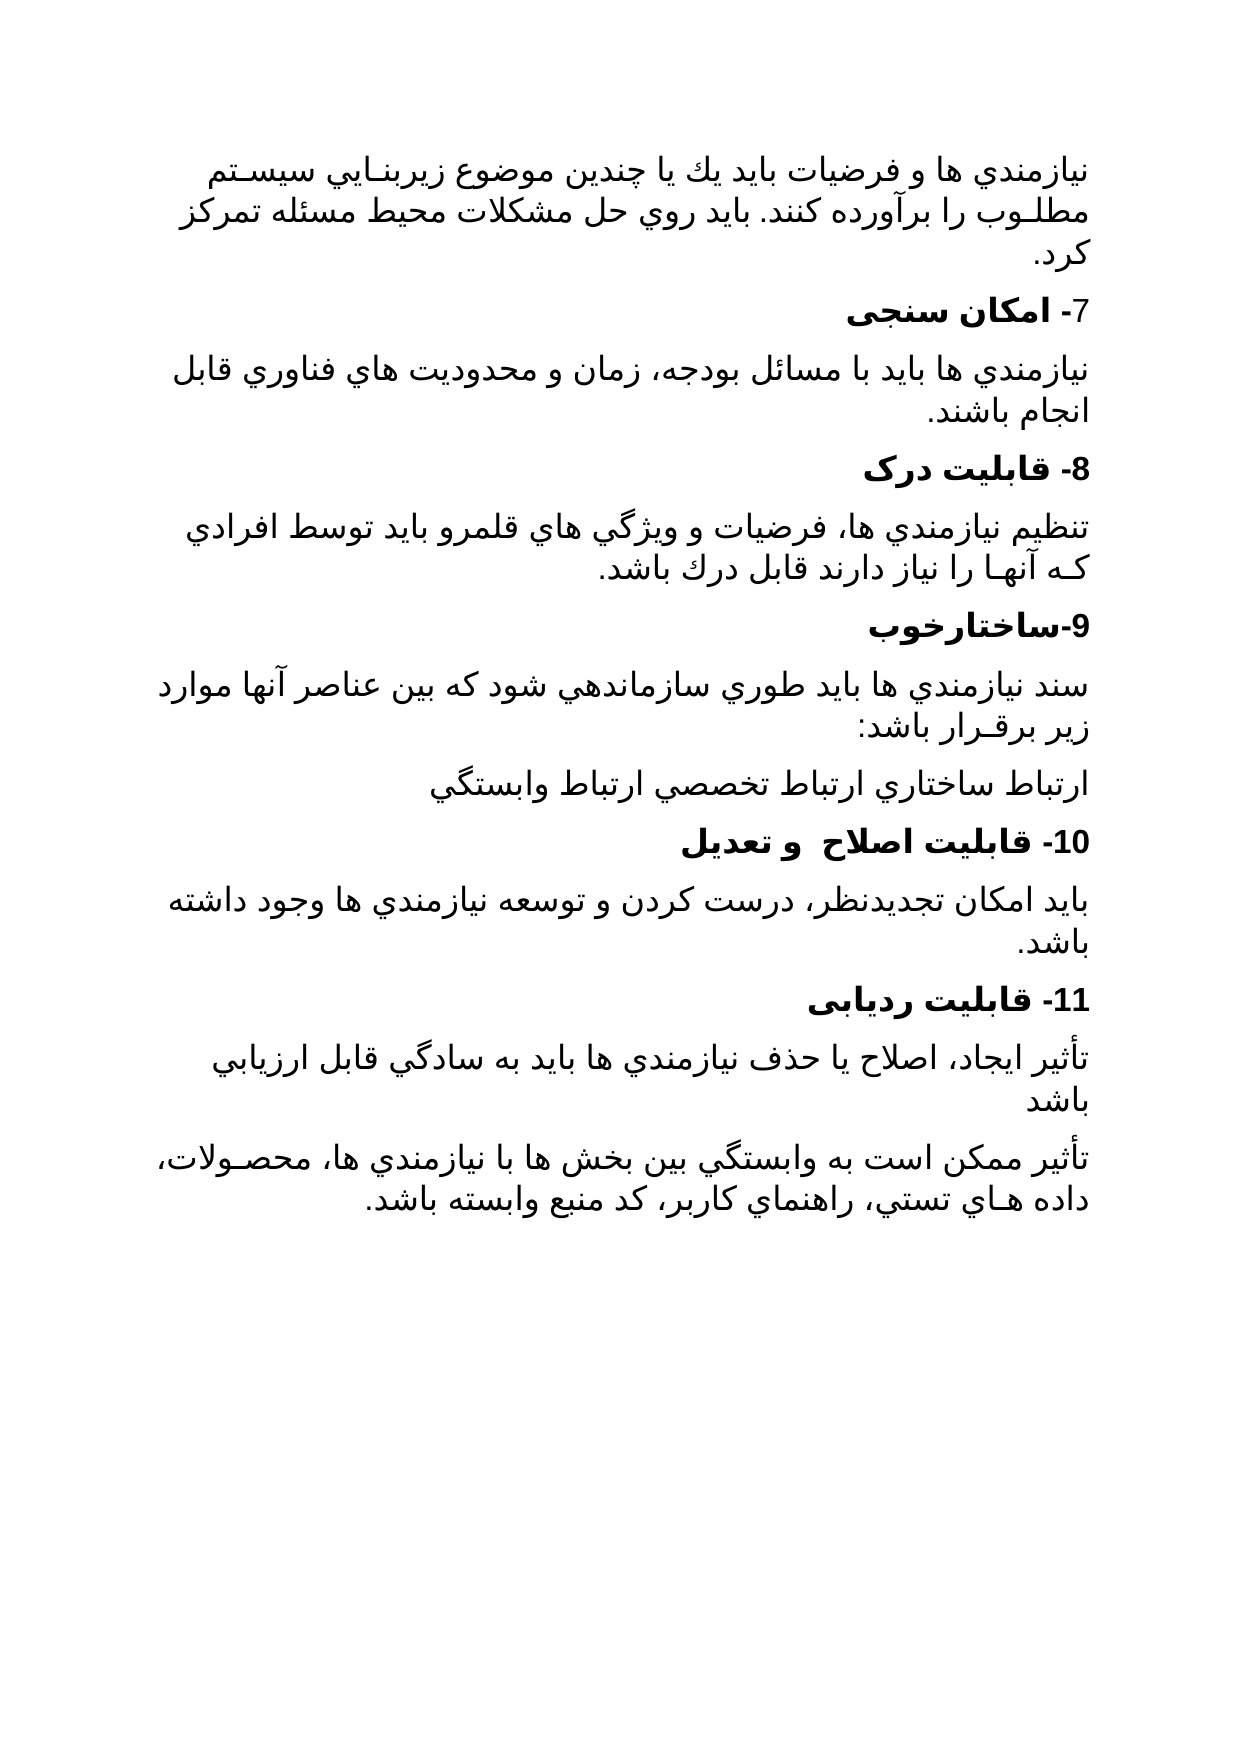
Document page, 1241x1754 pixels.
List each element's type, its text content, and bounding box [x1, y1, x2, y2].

text 7- ‌امکان سنجی [150, 291, 1090, 329]
text نيازمندي ها بايد با مسائل بودجه، زمان و محدوديت هاي فناوري قابل انجام باشند. [150, 349, 1090, 429]
text ارتباط ساختاري ارتباط تخصصي ارتباط وابستگي [150, 764, 1090, 803]
text 11- قابلیت ردیابی [150, 980, 1090, 1018]
text تنظيم نيازمندي ها، فرضيات و ويژگي هاي قلمرو بايد توسط افرادي كـه آنهـا را نياز دارند قابل درك باشد. [150, 507, 1090, 587]
text 10-‌ قابلیت اصلاح و تعدیل [150, 822, 1090, 861]
text تأثير ايجاد، اصلاح يا حذف نيازمندي ها بايد به سادگي قابل ارزيابي باشد [150, 1038, 1090, 1118]
text تأثير ممكن است به وابستگي بين بخش ها با نيازمندي ها، محصـولات، داده هـاي تستي، راهنماي كاربر، كد منبع وابسته باشد. [150, 1138, 1090, 1218]
text بايد امكان تجديدنظر، درست كردن و توسعه نيازمندي ها وجود داشته باشد. [150, 880, 1090, 960]
text 9-ساختارخوب [150, 606, 1090, 645]
text سند نيازمندي ها بايد طوري سازماندهي شود كه بين عناصر آنها موارد زير برقـرار باشد: [150, 664, 1090, 744]
text نيازمندي ها و فرضيات بايد يك يا چندين موضوع زيربنـايي سيسـتم مطلـوب را برآورده كنند. بايد روي حل مشكلات محيط مسئله تمركز كرد. [150, 150, 1090, 271]
text 8-‌ قابلیت درک [150, 449, 1090, 487]
